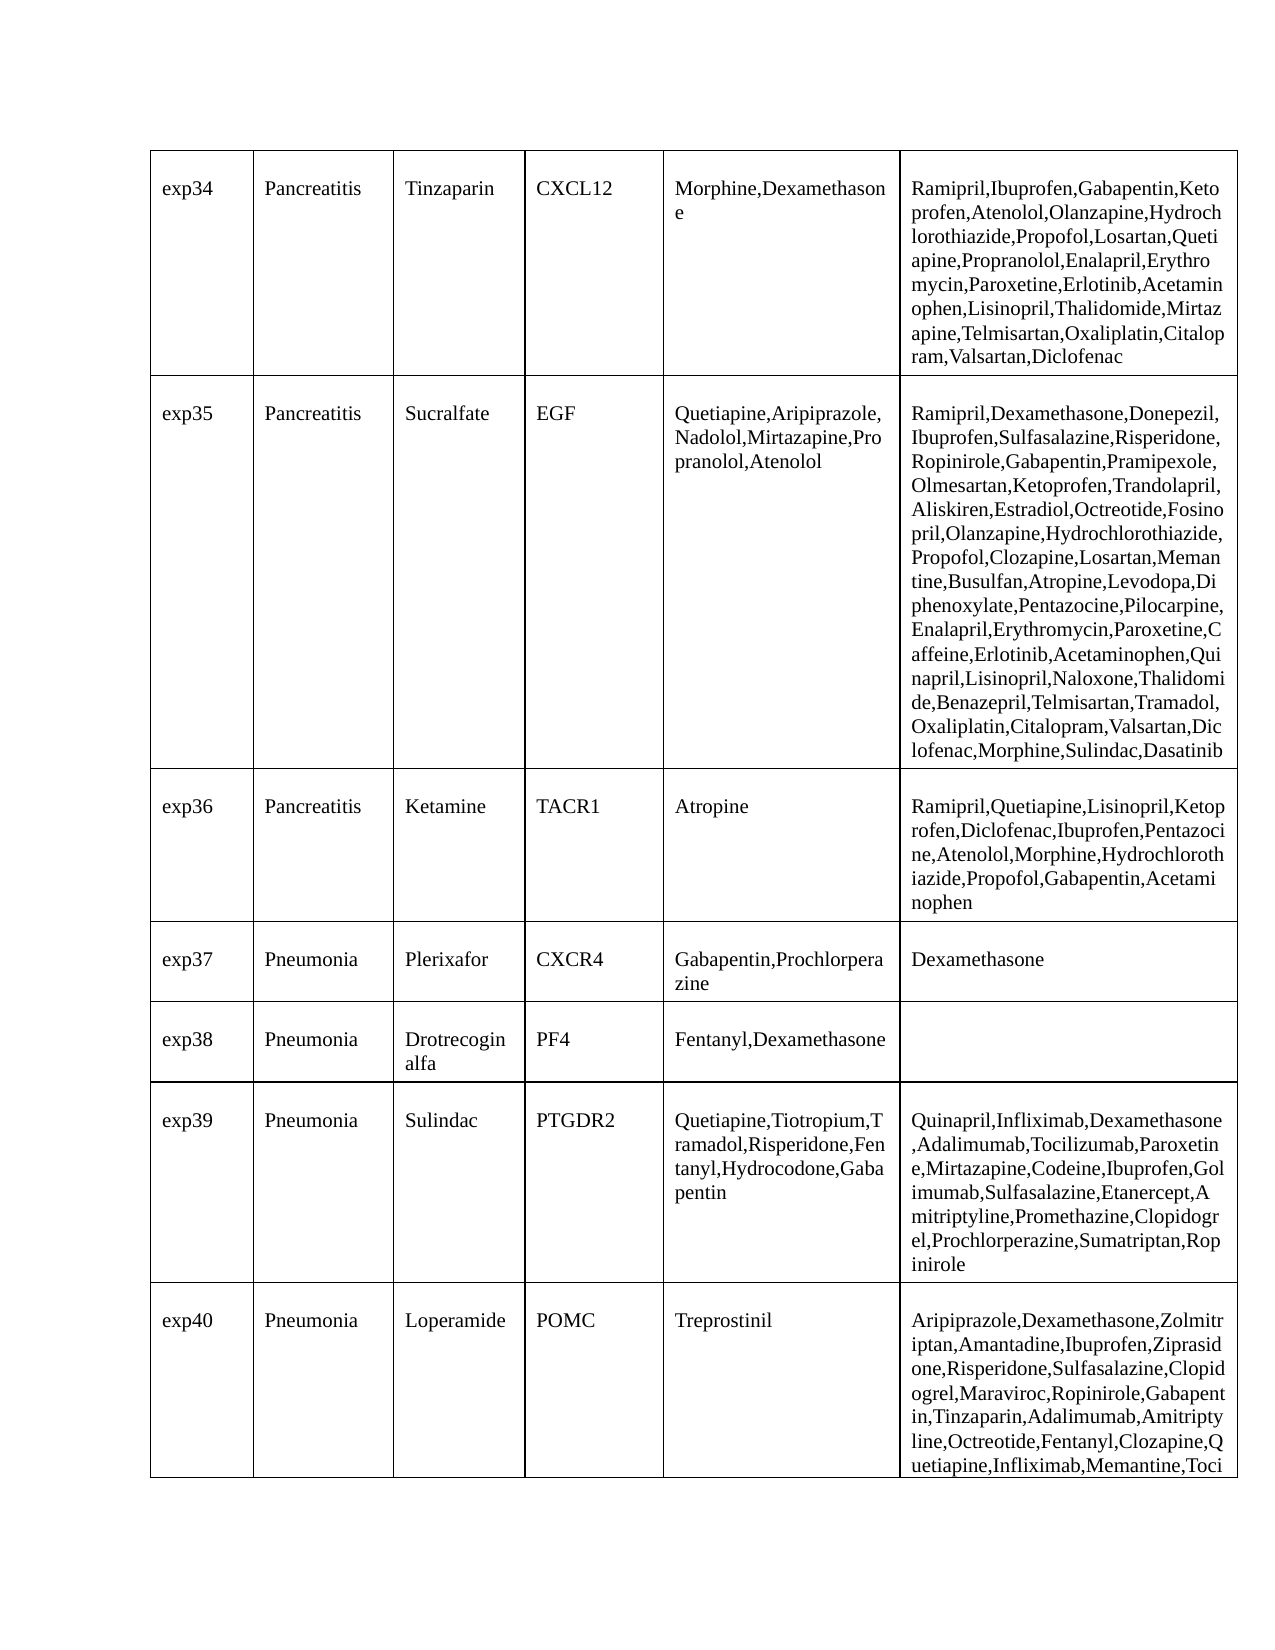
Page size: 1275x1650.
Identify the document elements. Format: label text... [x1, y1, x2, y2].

table_cell Plerixafor [394, 922, 524, 1001]
table_cell Quetiapine,Aripiprazole,Nadolol,Mirtazapine,Propranolol,Atenolol [664, 376, 899, 768]
table_cell Pneumonia [254, 1083, 393, 1282]
table_cell Pneumonia [254, 922, 393, 1001]
table_cell POMC [526, 1283, 663, 1477]
table_cell Fentanyl,Dexamethasone [664, 1002, 899, 1081]
table_cell PF4 [526, 1002, 663, 1081]
table_cell Sucralfate [394, 376, 524, 768]
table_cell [901, 1283, 1237, 1477]
table_cell Ramipril,Ibuprofen,Gabapentin,Ketoprofen,Atenolol,Olanzapine,Hydrochlorothiazide,Propofol,Losartan,Quetiapine,Propranolol,Enalapril,Erythromycin,Paroxetine,Erlotinib,Acetaminophen,Lisinopril,Thalidomide,Mirtazapine,Telmisartan,Oxaliplatin,Citalopram,Valsartan,Diclofenac [901, 151, 1237, 375]
table_cell Drotrecogin alfa [394, 1002, 524, 1081]
table_cell CXCR4 [526, 922, 663, 1001]
table_cell Gabapentin,Prochlorperazine [664, 922, 899, 1001]
table_cell exp37 [151, 922, 253, 1001]
table_cell exp35 [151, 376, 253, 768]
table_cell [901, 1002, 1237, 1081]
table_cell Quinapril,Infliximab,Dexamethasone,Adalimumab,Tocilizumab,Paroxetine,Mirtazapine,Codeine,Ibuprofen,Golimumab,Sulfasalazine,Etanercept,Amitriptyline,Promethazine,Clopidogrel,Prochlorperazine,Sumatriptan,Ropinirole [901, 1083, 1237, 1282]
table_cell exp40 [151, 1283, 253, 1477]
table_cell Pneumonia [254, 1002, 393, 1081]
table_cell Tinzaparin [394, 151, 524, 375]
table_cell Ketamine [394, 769, 524, 921]
table_cell Treprostinil [664, 1283, 899, 1477]
table_cell Pancreatitis [254, 151, 393, 375]
table_cell Quetiapine,Tiotropium,Tramadol,Risperidone,Fentanyl,Hydrocodone,Gabapentin [664, 1083, 899, 1282]
table_cell Morphine,Dexamethasone [664, 151, 899, 375]
table_cell exp38 [151, 1002, 253, 1081]
table_cell TACR1 [526, 769, 663, 921]
table_cell Pancreatitis [254, 769, 393, 921]
table_cell exp36 [151, 769, 253, 921]
table_cell EGF [526, 376, 663, 768]
table_cell exp39 [151, 1083, 253, 1282]
table_cell Ramipril,Dexamethasone,Donepezil,Ibuprofen,Sulfasalazine,Risperidone,Ropinirole,Gabapentin,Pramipexole,Olmesartan,Ketoprofen,Trandolapril,Aliskiren,Estradiol,Octreotide,Fosinopril,Olanzapine,Hydrochlorothiazide,Propofol,Clozapine,Losartan,Memantine,Busulfan,Atropine,Levodopa,Diphenoxylate,Pentazocine,Pilocarpine,Enalapril,Erythromycin,Paroxetine,Caffeine,Erlotinib,Acetaminophen,Quinapril,Lisinopril,Naloxone,Thalidomide,Benazepril,Telmisartan,Tramadol,Oxaliplatin,Citalopram,Valsartan,Diclofenac,Morphine,Sulindac,Dasatinib [901, 376, 1237, 768]
table_cell Pneumonia [254, 1283, 393, 1477]
table_cell Dexamethasone [901, 922, 1237, 1001]
table_cell exp34 [151, 151, 253, 375]
table_cell Loperamide [394, 1283, 524, 1477]
table_cell Ramipril,Quetiapine,Lisinopril,Ketoprofen,Diclofenac,Ibuprofen,Pentazocine,Atenolol,Morphine,Hydrochlorothiazide,Propofol,Gabapentin,Acetaminophen [901, 769, 1237, 921]
table_cell PTGDR2 [526, 1083, 663, 1282]
table_cell CXCL12 [526, 151, 663, 375]
table_cell Atropine [664, 769, 899, 921]
table_cell Sulindac [394, 1083, 524, 1282]
table_cell Pancreatitis [254, 376, 393, 768]
